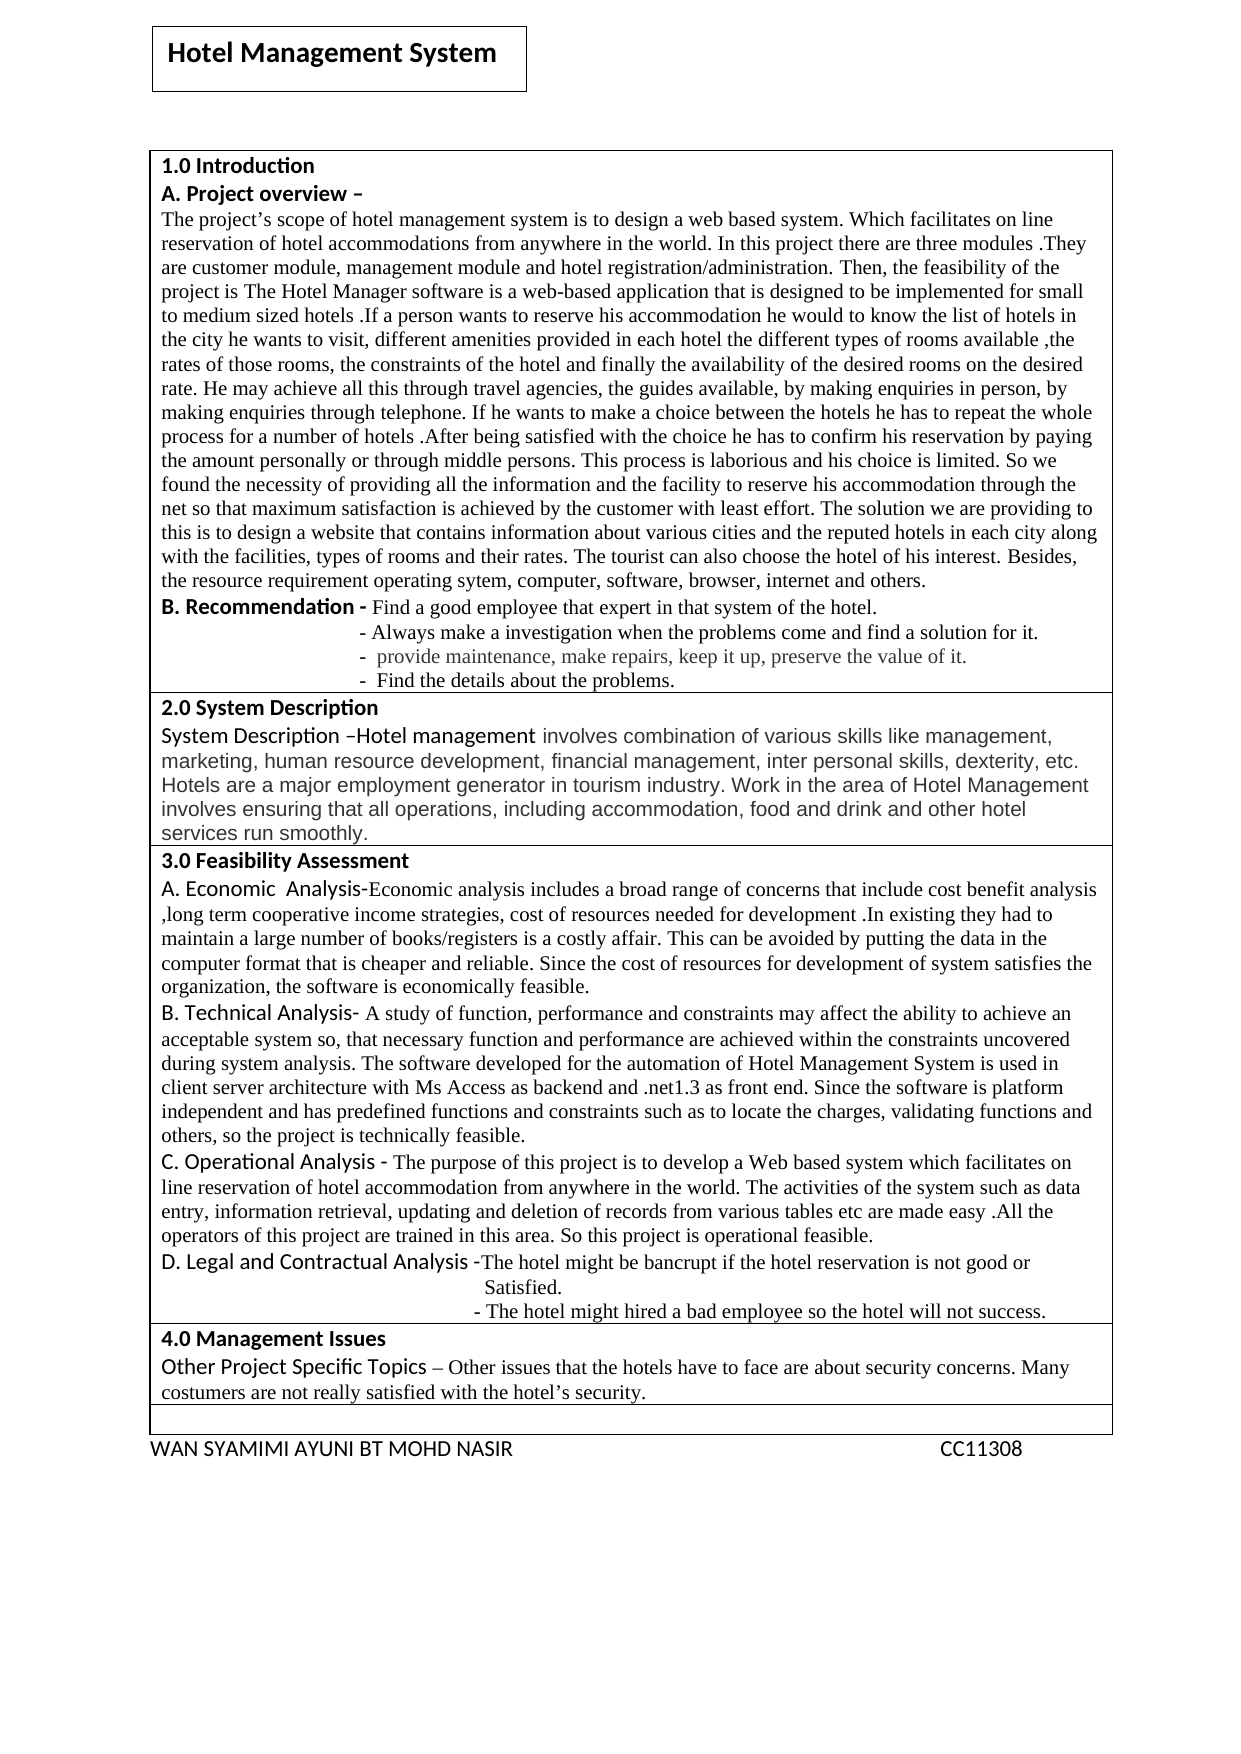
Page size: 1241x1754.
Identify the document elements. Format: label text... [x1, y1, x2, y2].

table_cell 2.0 System Description System Description –Hotel management involves combination of various skills like management, marketing, human resource development, financial management, inter personal skills, dexterity, etc. Hotels are a major employment generator in tourism industry. Work in the area of Hotel Management involves ensuring that all operations, including accommodation, food and drink and other hotel services run smoothly. [151, 693, 1112, 845]
table_cell [151, 1405, 1112, 1433]
table_header 1.0 Introduction A. Project overview – The project’s scope of hotel management system is to design a web based system. Which facilitates on line reservation of hotel accommodations from anywhere in the world. In this project there are three modules .They are customer module, management module and hotel registration/administration. Then, the feasibility of the project is The Hotel Manager software is a web-based application that is designed to be implemented for small to medium sized hotels .If a person wants to reserve his accommodation he would to know the list of hotels in the city he wants to visit, different amenities provided in each hotel the different types of rooms available ,the rates of those rooms, the constraints of the hotel and finally the availability of the desired rooms on the desired rate. He may achieve all this through travel agencies, the guides available, by making enquiries in person, by making enquiries through telephone. If he wants to make a choice between the hotels he has to repeat the whole process for a number of hotels .After being satisfied with the choice he has to confirm his reservation by paying the amount personally or through middle persons. This process is laborious and his choice is limited. So we found the necessity of providing all the information and the facility to reserve his accommodation through the net so that maximum satisfaction is achieved by the customer with least effort. The solution we are providing to this is to design a website that contains information about various cities and the reputed hotels in each city along with the facilities, types of rooms and their rates. The tourist can also choose the hotel of his interest. Besides, the resource requirement operating sytem, computer, software, browser, internet and others. B. Recommendation - Find a good employee that expert in that system of the hotel. - Always make a investigation when the problems come and find a solution for it. - provide maintenance, make repairs, keep it up, preserve the value of it. - Find the details about the problems. [151, 151, 1112, 692]
table_cell 4.0 Management Issues Other Project Specific Topics – Other issues that the hotels have to face are about security concerns. Many costumers are not really satisfied with the hotel’s security. [151, 1324, 1112, 1404]
table_cell 3.0 Feasibility Assessment A. Economic Analysis-Economic analysis includes a broad range of concerns that include cost benefit analysis ,long term cooperative income strategies, cost of resources needed for development .In existing they had to maintain a large number of books/registers is a costly affair. This can be avoided by putting the data in the computer format that is cheaper and reliable. Since the cost of resources for development of system satisfies the organization, the software is economically feasible. B. Technical Analysis- A study of function, performance and constraints may affect the ability to achieve an acceptable system so, that necessary function and performance are achieved within the constraints uncovered during system analysis. The software developed for the automation of Hotel Management System is used in client server architecture with Ms Access as backend and .net1.3 as front end. Since the software is platform independent and has predefined functions and constraints such as to locate the charges, validating functions and others, so the project is technically feasible. C. Operational Analysis - The purpose of this project is to develop a Web based system which facilitates on line reservation of hotel accommodation from anywhere in the world. The activities of the system such as data entry, information retrieval, updating and deletion of records from various tables etc are made easy .All the operators of this project are trained in this area. So this project is operational feasible. D. Legal and Contractual Analysis -The hotel might be bancrupt if the hotel reservation is not good or Satisfied. - The hotel might hired a bad employee so the hotel will not success. [151, 846, 1112, 1323]
text WAN SYAMIMI AYUNI BT MOHD NASIR CC11308 [150, 1435, 1090, 1462]
